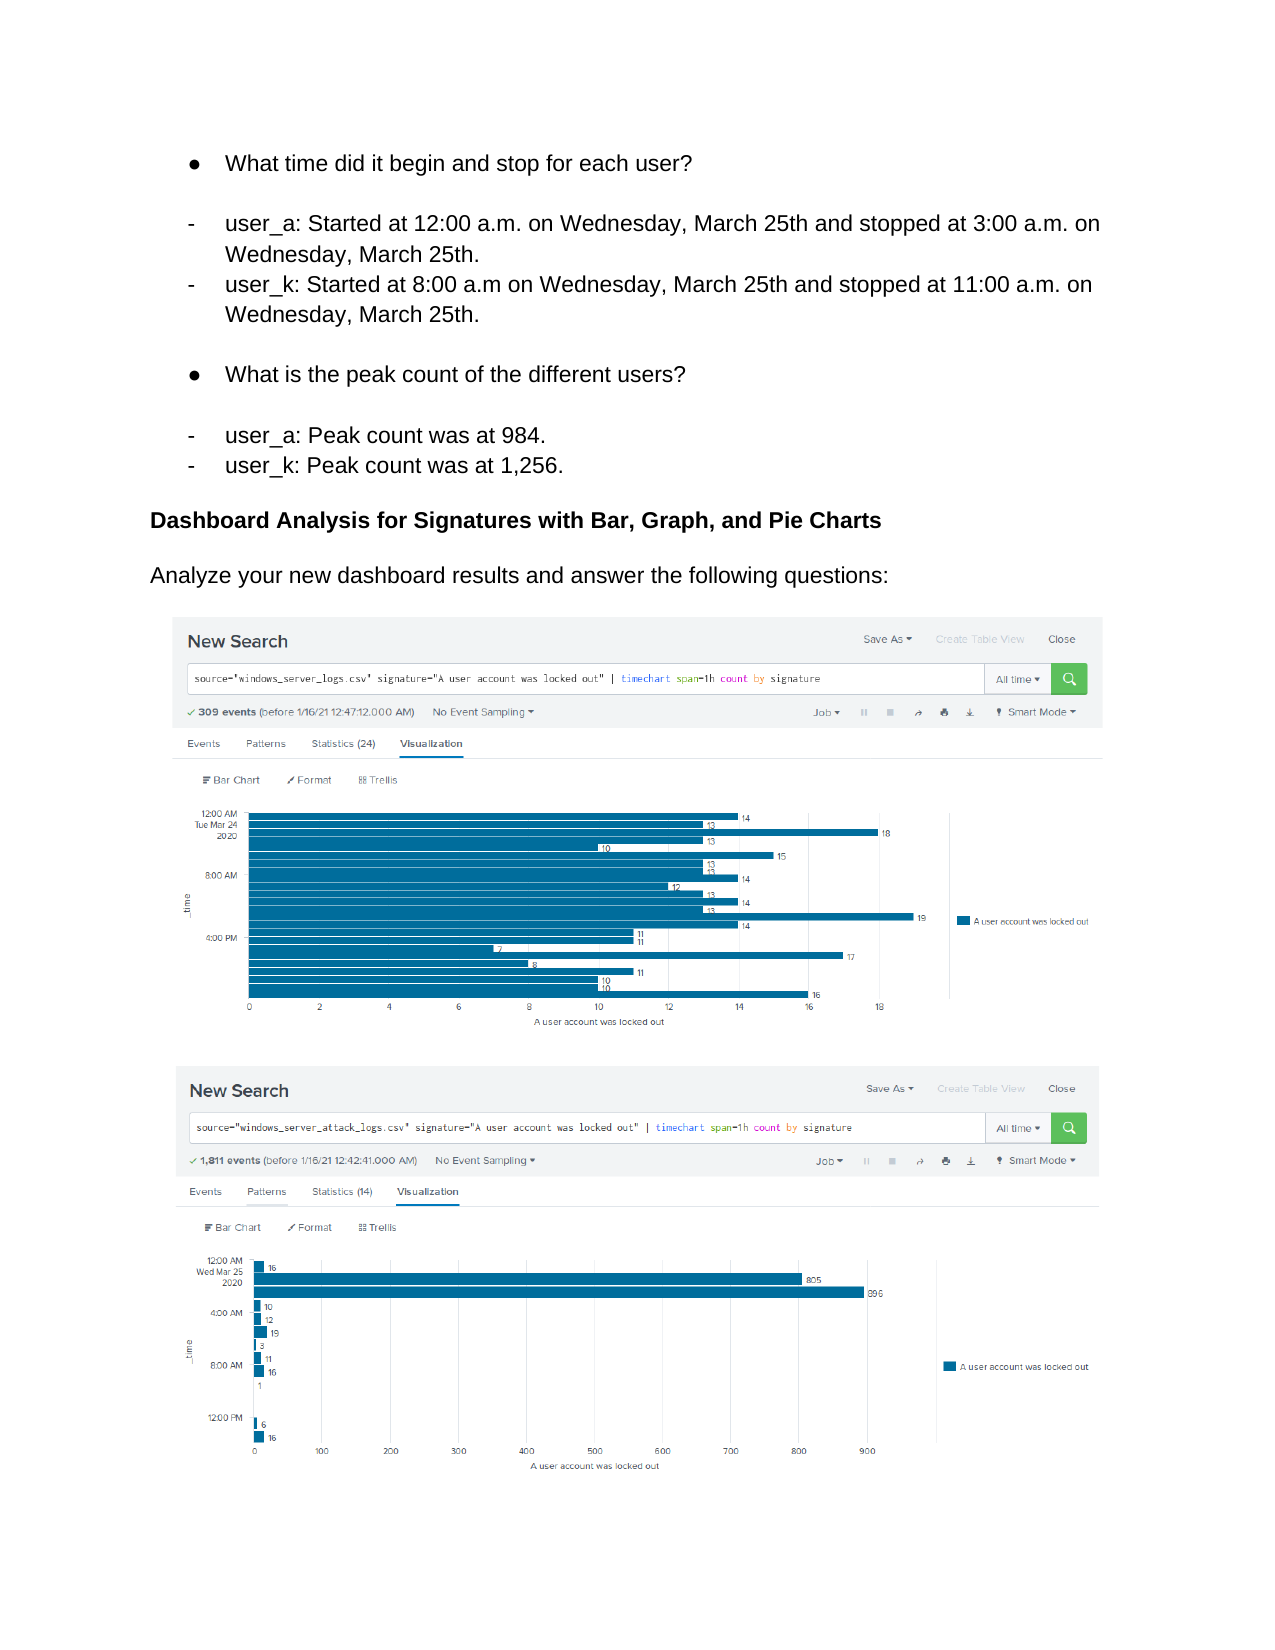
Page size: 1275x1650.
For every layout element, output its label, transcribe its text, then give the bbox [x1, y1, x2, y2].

list What is the peak count of the different users? [187, 361, 1125, 418]
list What time did it begin and stop for each user? [187, 150, 1125, 207]
list user_k: Started at 8:00 a.m on Wednesday, March 25th and stopped at 11:00 a.m. on Wednesday, March 25th. [187, 271, 1125, 358]
picture [172, 617, 1103, 1038]
picture [175, 1066, 1100, 1482]
text Analyze your new dashboard results and answer the following questions: [150, 562, 1125, 589]
list user_k: Peak count was at 1,256. [187, 452, 1125, 478]
subtitle Dashboard Analysis for Signatures with Bar, Graph, and Pie Charts [150, 507, 1125, 534]
list user_a: Peak count was at 984. [187, 422, 1125, 448]
list user_a: Started at 12:00 a.m. on Wednesday, March 25th and stopped at 3:00 a.m. on Wednesday, March 25th. [187, 210, 1125, 267]
